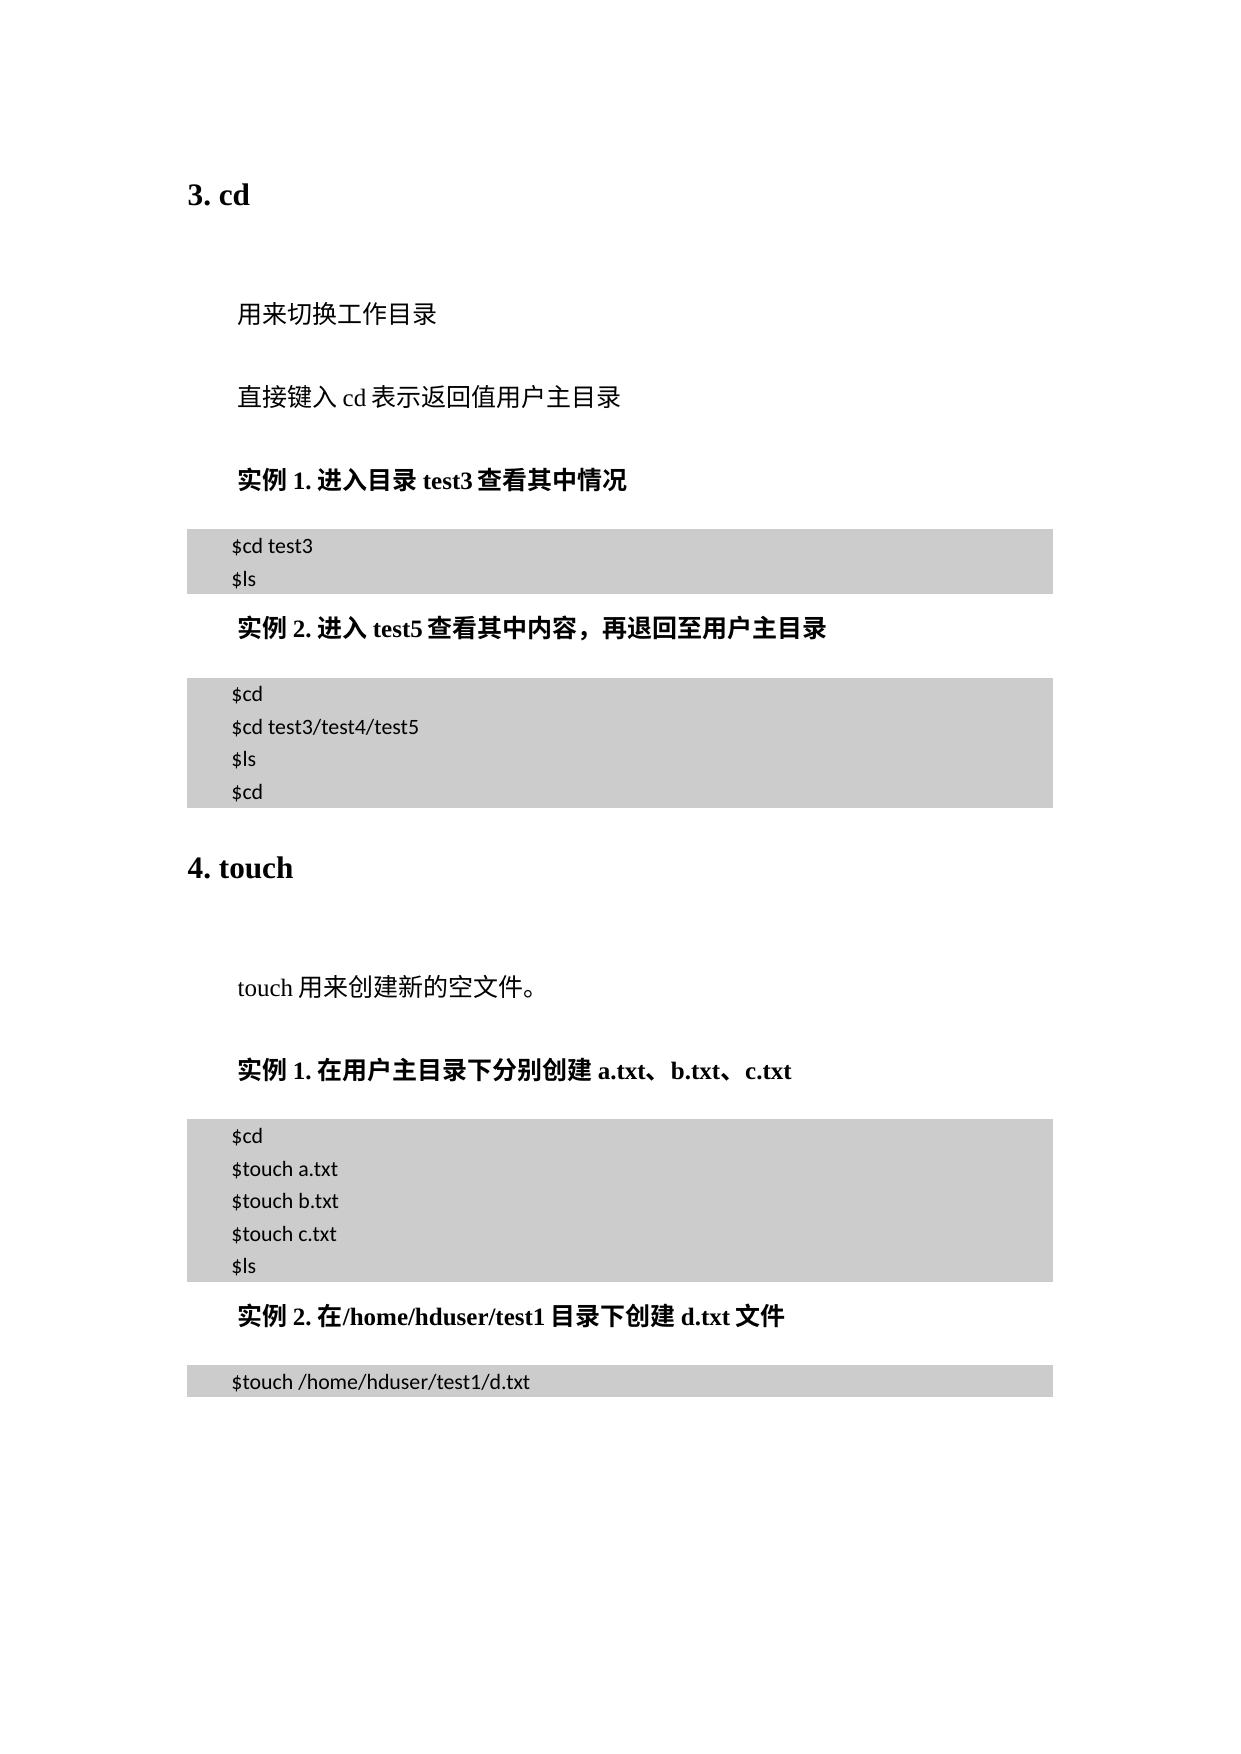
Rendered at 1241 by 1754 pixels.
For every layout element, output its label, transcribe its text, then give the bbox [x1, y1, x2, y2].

text 实例1. 在用户主目录下分别创建a.txt、b.txt、c.txt [187, 1036, 1053, 1101]
text $cd [187, 678, 1053, 710]
text $touch /home/hduser/test1/d.txt [187, 1365, 1053, 1397]
text 用来切换工作目录 [187, 280, 1053, 345]
text $cd [187, 1119, 1053, 1152]
text 实例1. 进入目录test3查看其中情况 [187, 446, 1053, 511]
text $touch c.txt [187, 1217, 1053, 1249]
text $ls [187, 743, 1053, 775]
text $cd [187, 775, 1053, 808]
text $cd test3/test4/test5 [187, 710, 1053, 743]
subtitle 4. touch [187, 835, 1053, 900]
text 实例2. 在/home/hduser/test1目录下创建d.txt文件 [187, 1282, 1053, 1347]
text 实例2. 进入test5查看其中内容，再退回至用户主目录 [187, 594, 1053, 659]
text $ls [187, 562, 1053, 594]
text touch用来创建新的空文件。 [187, 953, 1053, 1018]
text $touch b.txt [187, 1184, 1053, 1217]
text 直接键入cd表示返回值用户主目录 [187, 363, 1053, 428]
subtitle 3. cd [187, 162, 1053, 227]
text $touch a.txt [187, 1152, 1053, 1184]
text $ls [187, 1249, 1053, 1282]
text $cd test3 [187, 529, 1053, 562]
